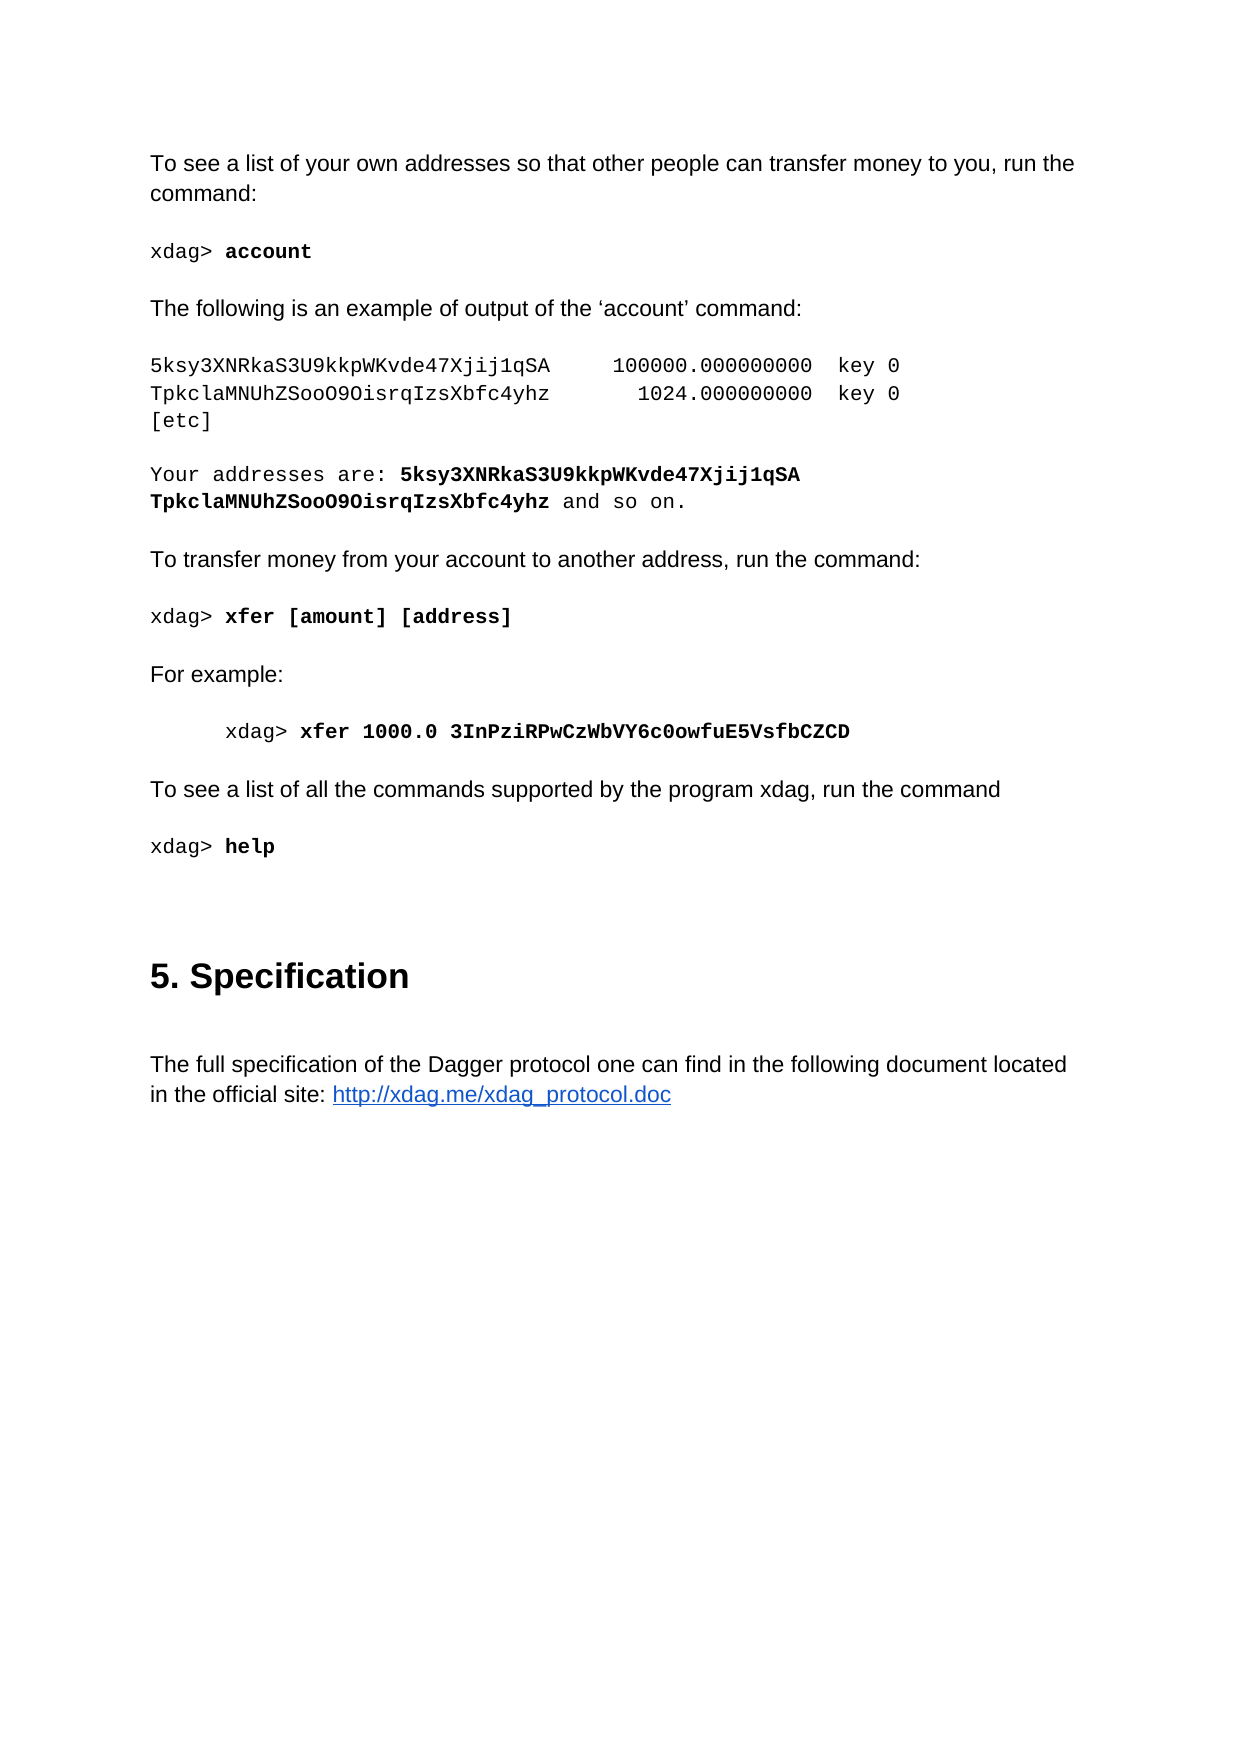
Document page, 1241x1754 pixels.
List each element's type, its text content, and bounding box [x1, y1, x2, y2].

text TpkclaMNUhZSooO9OisrqIzsXbfc4yhz 1024.000000000 key 0 [150, 383, 1090, 406]
text [etc] [150, 410, 1090, 433]
text xdag> account [150, 241, 1090, 264]
text The following is an example of output of the ‘account’ command: [150, 295, 1090, 321]
text Your addresses are: 5ksy3XNRkaS3U9kkpWKvde47Xjij1qSA TpkclaMNUhZSooO9OisrqIzsXbfc4yhz and so on. [150, 464, 1090, 515]
subtitle 5. Specification [150, 955, 1090, 996]
text To see a list of all the commands supported by the program xdag, run the command [150, 776, 1090, 802]
text To transfer money from your account to another address, run the command: [150, 546, 1090, 572]
text The full specification of the Dagger protocol one can find in the following document located in the official site: http://xdag.me/xdag_protocol.doc [150, 1051, 1090, 1108]
text To see a list of your own addresses so that other people can transfer money to you, run the command: [150, 150, 1090, 207]
text For example: [150, 661, 1090, 687]
text xdag> xfer [amount] [address] [150, 606, 1090, 630]
text xdag> xfer 1000.0 3InPziRPwCzWbVY6c0owfuE5VsfbCZCD [150, 721, 1090, 744]
text xdag> help [150, 836, 1090, 860]
text 5ksy3XNRkaS3U9kkpWKvde47Xjij1qSA 100000.000000000 key 0 [150, 355, 1090, 379]
